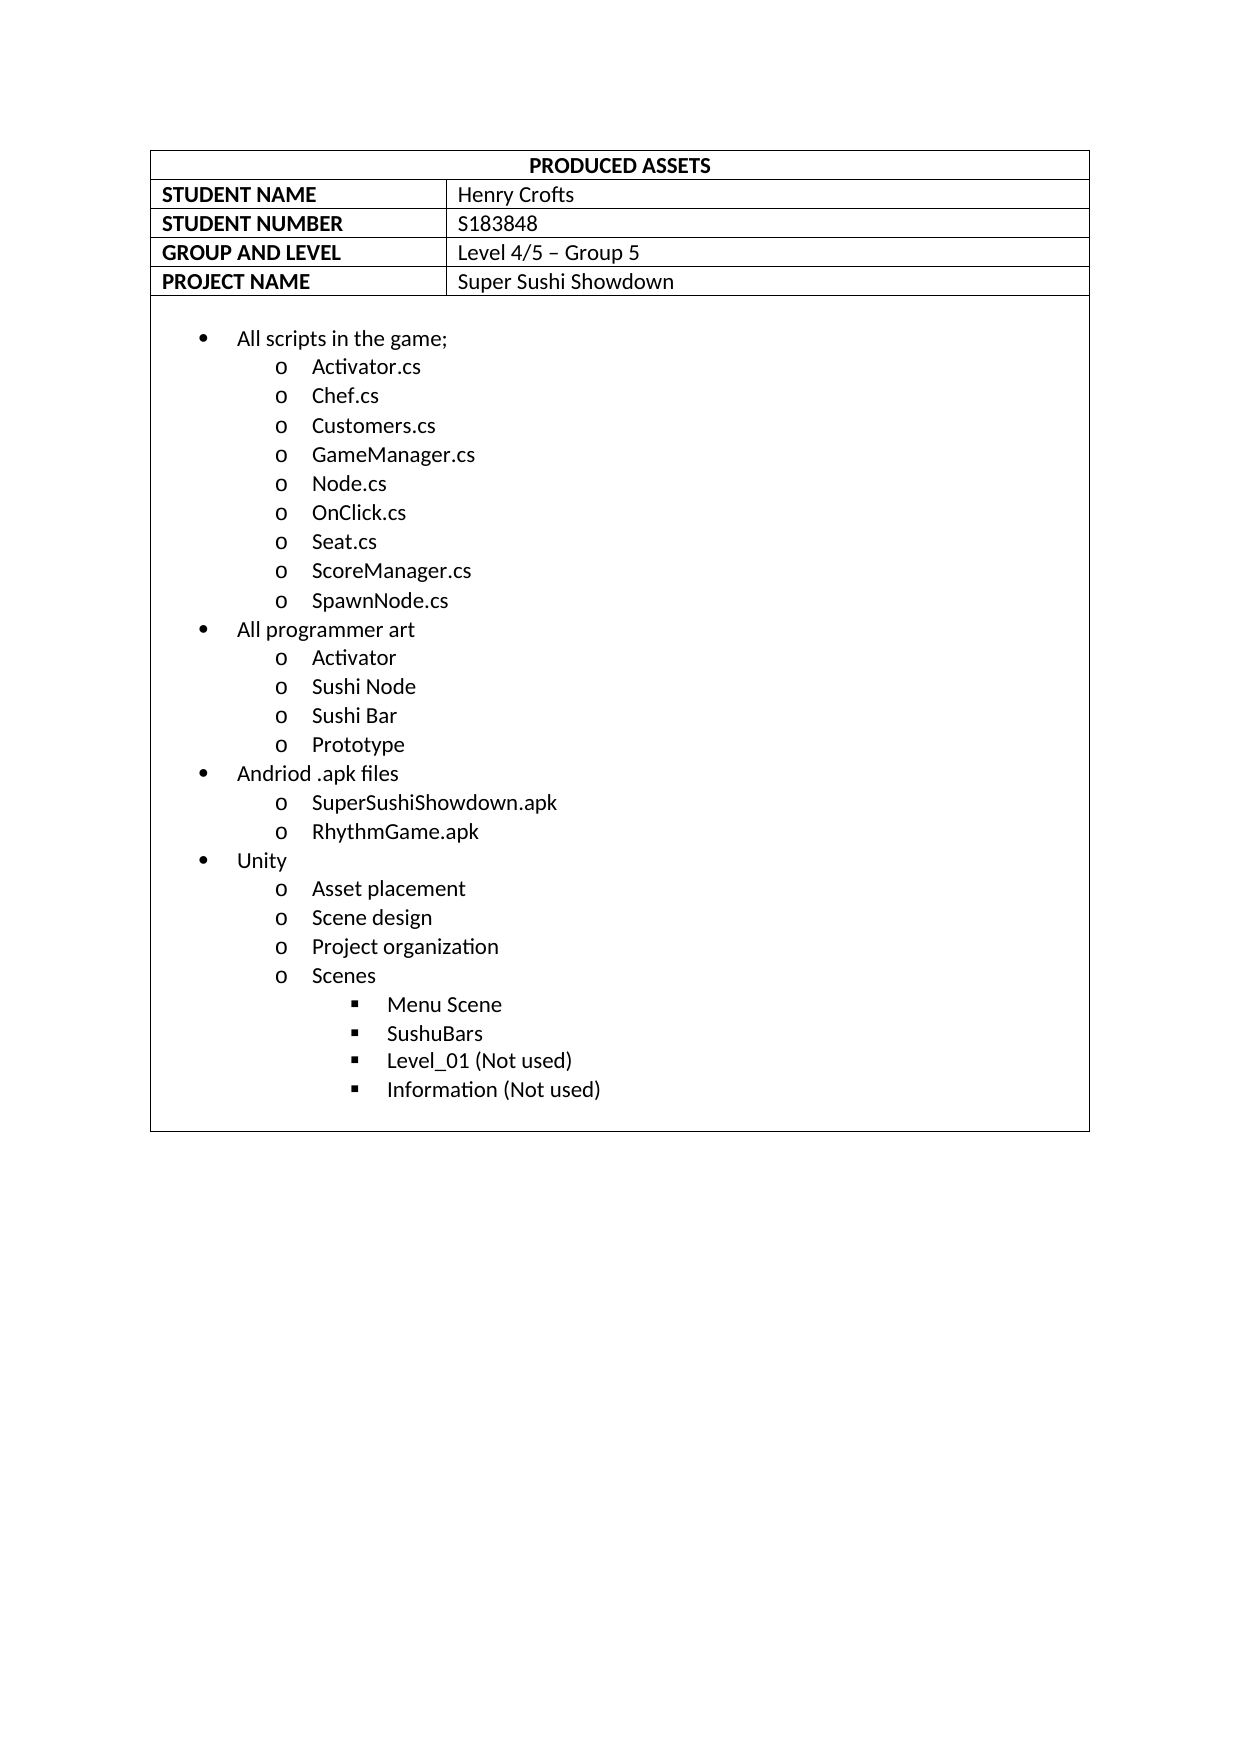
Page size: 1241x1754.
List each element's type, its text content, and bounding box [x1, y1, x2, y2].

table_cell S183848 [447, 209, 1089, 237]
table_cell Super Sushi Showdown [447, 267, 1089, 295]
table_cell GROUP AND LEVEL [151, 238, 446, 266]
table_header PRODUCED ASSETS [151, 151, 1089, 179]
table_cell STUDENT NAME [151, 180, 446, 208]
table_cell PROJECT NAME [151, 267, 446, 295]
table_cell STUDENT NUMBER [151, 209, 446, 237]
table_cell Level 4/5 – Group 5 [447, 238, 1089, 266]
table_cell Henry Crofts [447, 180, 1089, 208]
table_cell All scripts in the game; Activator.cs Chef.cs Customers.cs GameManager.cs Node.cs OnClick.cs Seat.cs ScoreManager.cs SpawnNode.cs All programmer art Activator Sushi Node Sushi Bar Prototype Andriod .apk files SuperSushiShowdown.apk RhythmGame.apk Unity Asset placement Scene design Project organization Scenes Menu Scene SushuBars Level_01 (Not used) Information (Not used) [151, 296, 1089, 1131]
